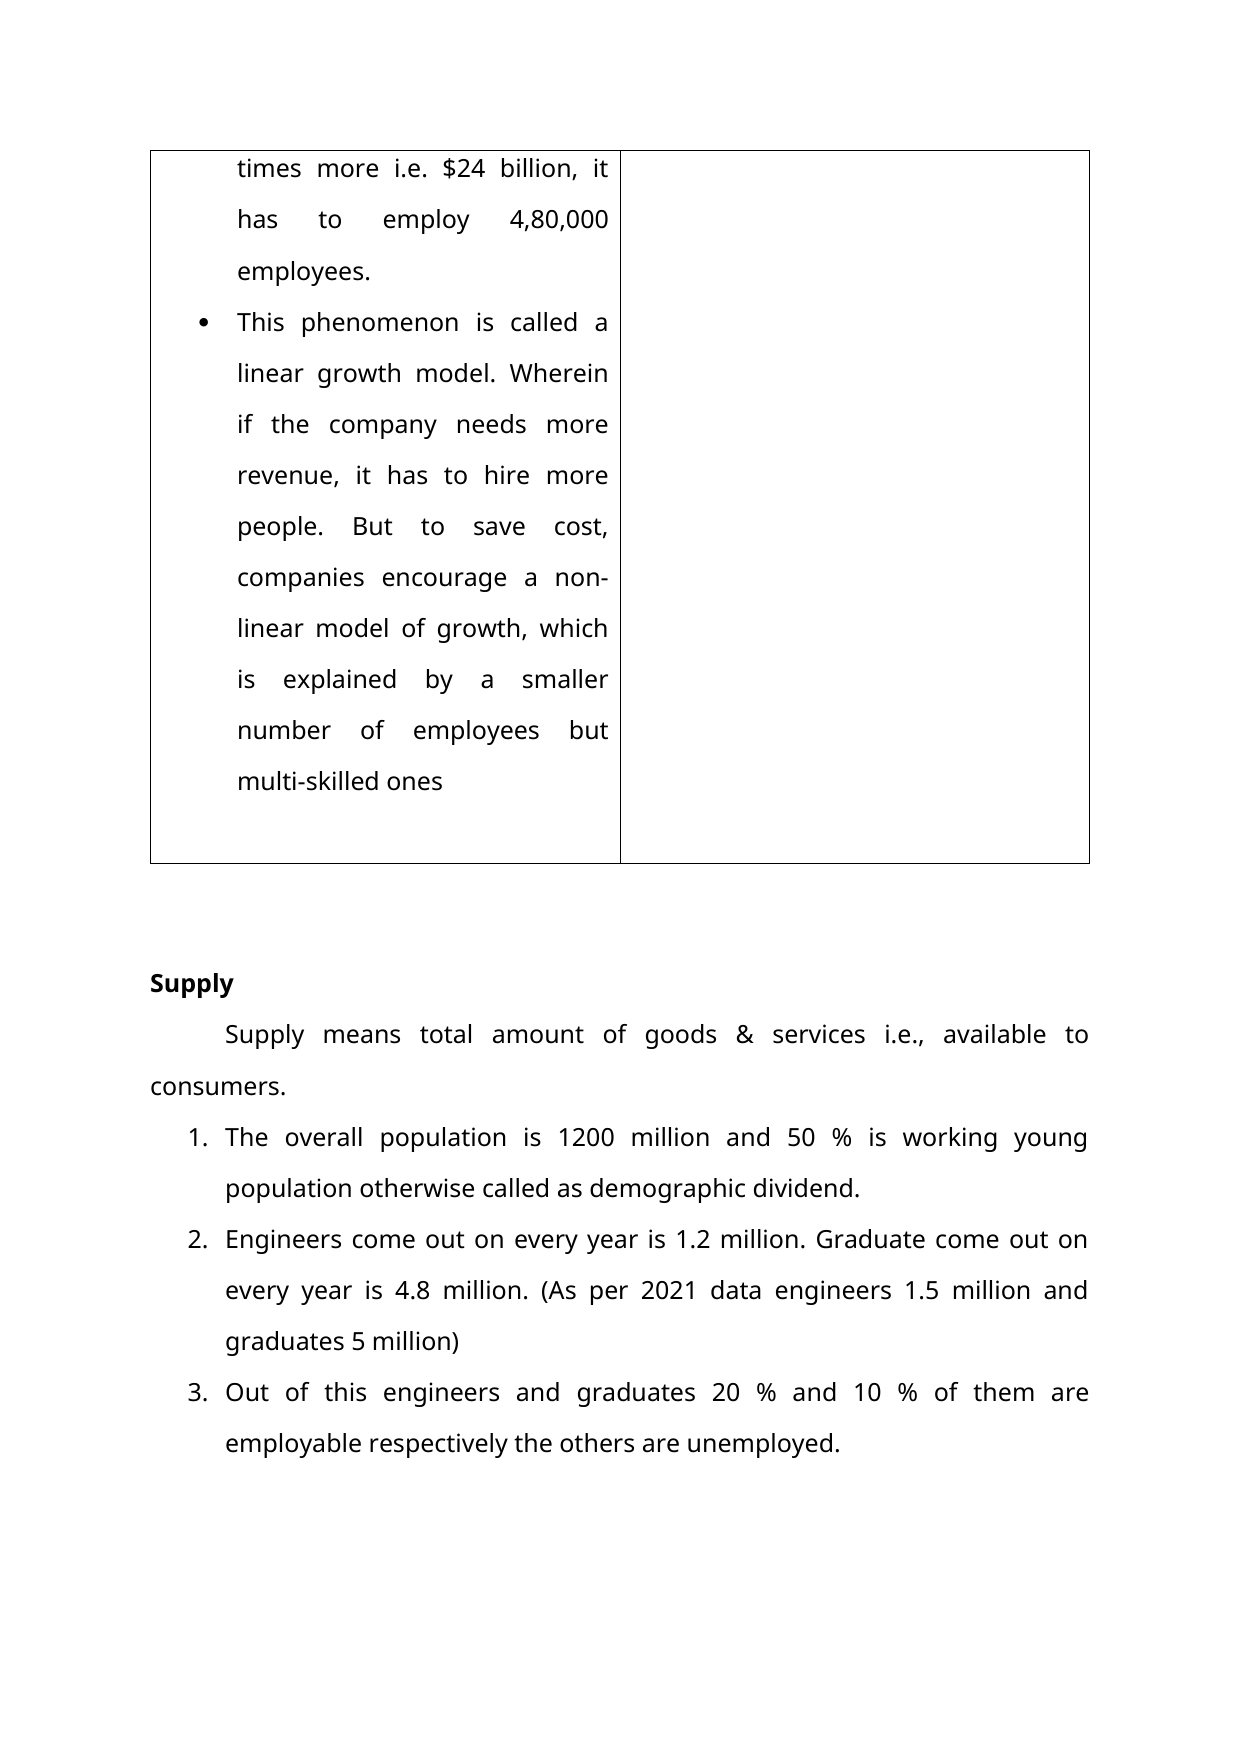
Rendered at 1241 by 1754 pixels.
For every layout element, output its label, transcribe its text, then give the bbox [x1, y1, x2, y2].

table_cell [621, 151, 1089, 863]
list Out of this engineers and graduates 20 % and 10 % of them are employable respectively the others are unemployed. [187, 1374, 1090, 1459]
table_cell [151, 151, 620, 863]
list The overall population is 1200 million and 50 % is working young population otherwise called as demographic dividend. [187, 1119, 1090, 1204]
list Engineers come out on every year is 1.2 million. Graduate come out on every year is 4.8 million. (As per 2021 data engineers 1.5 million and graduates 5 million) [187, 1221, 1090, 1357]
text Supply [150, 966, 1090, 1000]
text Supply means total amount of goods & services i.e., available to consumers. [150, 1017, 1090, 1102]
